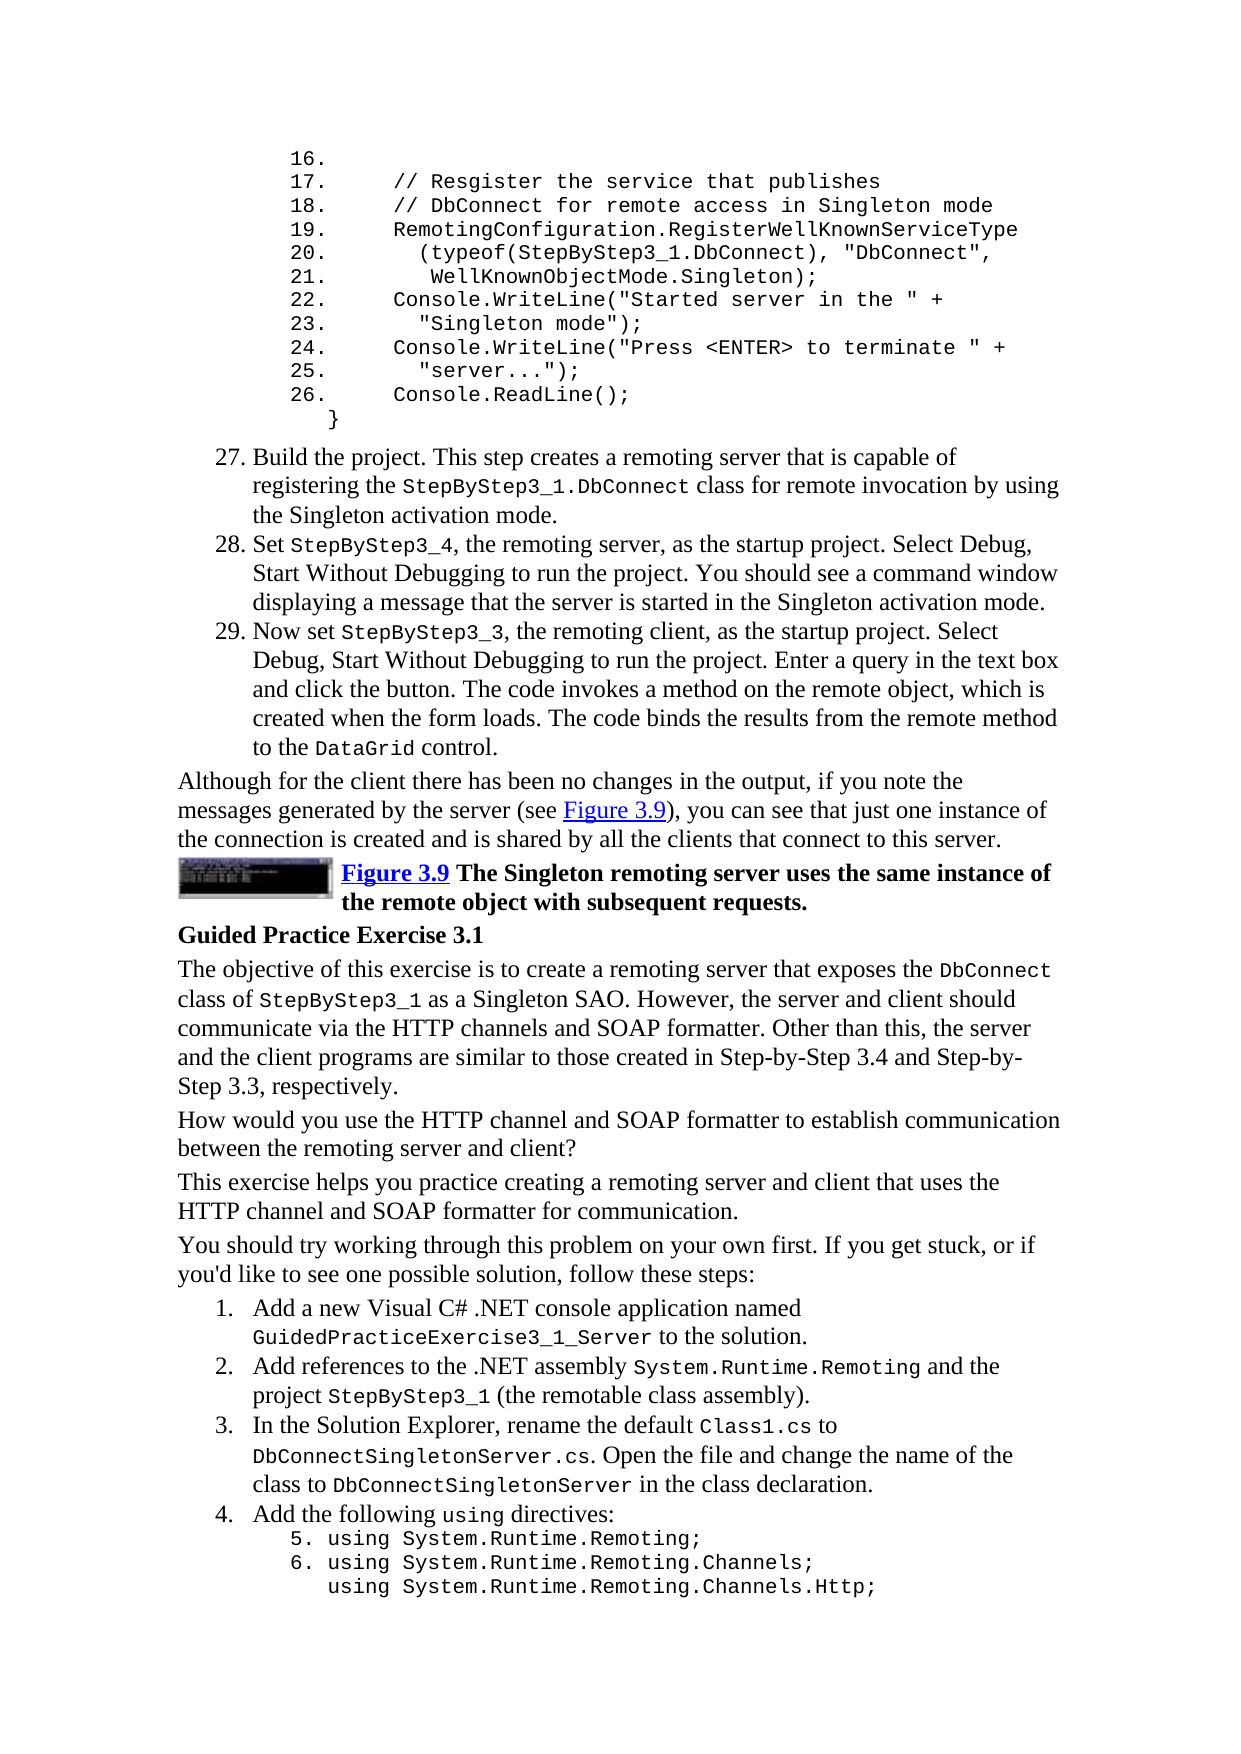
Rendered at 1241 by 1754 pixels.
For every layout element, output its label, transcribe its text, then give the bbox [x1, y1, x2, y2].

text The objective of this exercise is to create a remoting server that exposes the DbConnect class of StepByStep3_1 as a Singleton SAO. However, the server and client should communicate via the HTTP channels and SOAP formatter. Other than this, the server and the client programs are similar to those created in Step-by-Step 3.4 and Step-by-Step 3.3, respectively. [177, 954, 1063, 1100]
text You should try working through this problem on your own first. If you get stuck, or if you'd like to see one possible solution, follow these steps: [177, 1230, 1063, 1287]
list Build the project. This step creates a remoting server that is capable of registering the StepByStep3_1.DbConnect class for remote invocation by using the Singleton activation mode. [215, 442, 1063, 529]
list RemotingConfiguration.RegisterWellKnownServiceType [290, 218, 1063, 242]
list Console.WriteLine("Press <ENTER> to terminate " + [290, 337, 1063, 360]
text } [327, 408, 1063, 431]
list Add a new Visual C# .NET console application named GuidedPracticeExercise3_1_Server to the solution. [215, 1293, 1063, 1351]
list Console.WriteLine("Started server in the " + [290, 289, 1063, 313]
list Add references to the .NET assembly System.Runtime.Remoting and the project StepByStep3_1 (the remotable class assembly). [215, 1351, 1063, 1410]
text Figure 3.9 The Singleton remoting server uses the same instance of the remote object with subsequent requests. [177, 858, 1063, 915]
list Console.ReadLine(); [290, 384, 1063, 408]
text using System.Runtime.Remoting.Channels.Http; [327, 1576, 1063, 1599]
list "Singleton mode"); [290, 313, 1063, 337]
list // Resgister the service that publishes [290, 171, 1063, 195]
text How would you use the HTTP channel and SOAP formatter to establish communication between the remoting server and client? [177, 1105, 1063, 1162]
text This exercise helps you practice creating a remoting server and client that uses the HTTP channel and SOAP formatter for communication. [177, 1167, 1063, 1225]
list Now set StepByStep3_3, the remoting client, as the startup project. Select Debug, Start Without Debugging to run the project. Enter a query in the text box and click the button. The code invokes a method on the remote object, which is created when the form loads. The code binds the results from the remote method to the DataGrid control. [215, 616, 1063, 761]
list WellKnownObjectMode.Singleton); [290, 266, 1063, 289]
list In the Solution Explorer, rename the default Class1.cs to DbConnectSingletonServer.cs. Open the file and change the name of the class to DbConnectSingletonServer in the class declaration. [215, 1410, 1063, 1499]
list (typeof(StepByStep3_1.DbConnect), "DbConnect", [290, 242, 1063, 266]
list using System.Runtime.Remoting.Channels; [290, 1552, 1063, 1576]
list using System.Runtime.Remoting; [290, 1528, 1063, 1552]
list Add the following using directives: [215, 1499, 1063, 1528]
picture [177, 857, 334, 899]
list // DbConnect for remote access in Singleton mode [290, 195, 1063, 218]
list Set StepByStep3_4, the remoting server, as the startup project. Select Debug, Start Without Debugging to run the project. You should see a command window displaying a message that the server is started in the Singleton activation mode. [215, 529, 1063, 616]
list "server..."); [290, 360, 1063, 384]
text Guided Practice Exercise 3.1 [177, 920, 1063, 949]
text Although for the client there has been no changes in the output, if you note the messages generated by the server (see Figure 3.9), you can see that just one instance of the connection is created and is shared by all the clients that connect to this server. [177, 766, 1063, 853]
